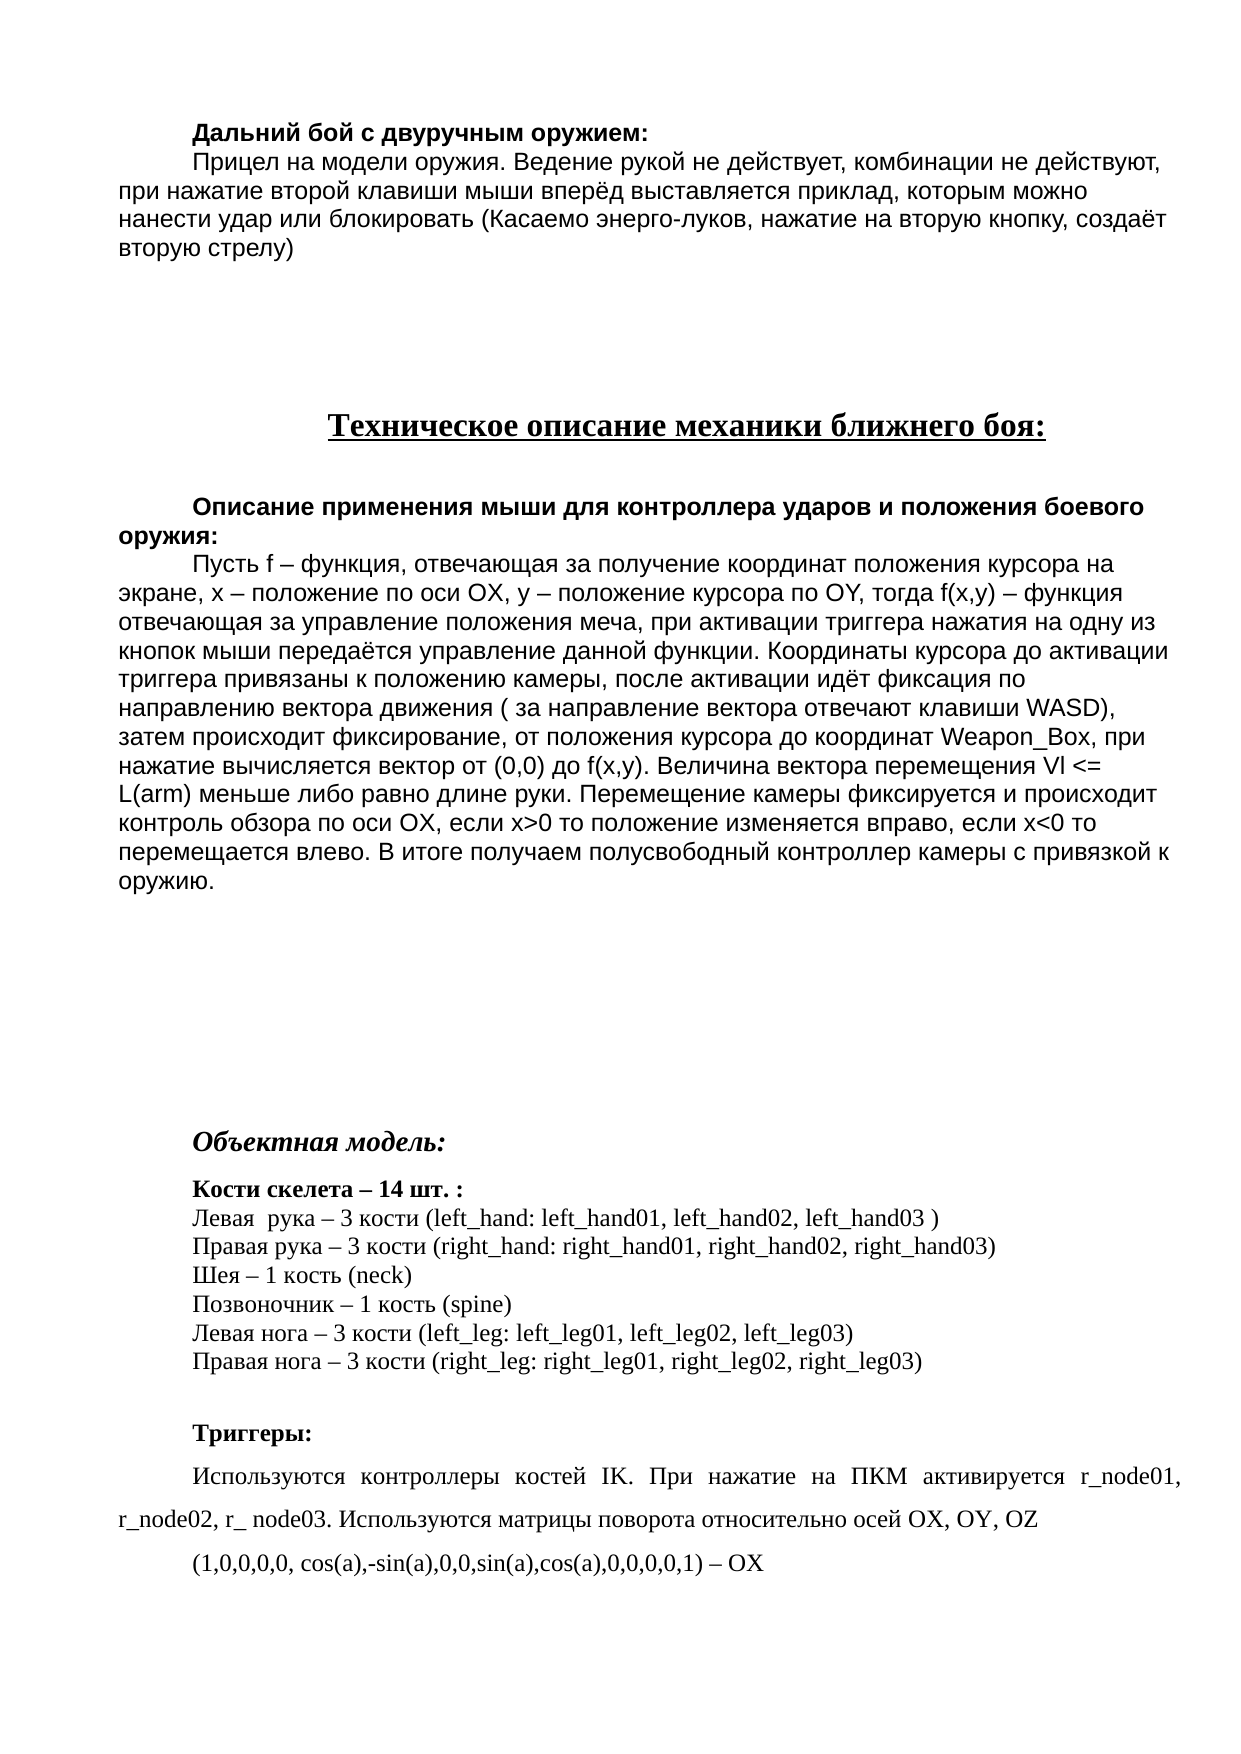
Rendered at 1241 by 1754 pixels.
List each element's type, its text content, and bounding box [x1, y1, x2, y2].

text Шея – 1 кость (neck) [118, 1260, 1181, 1289]
text Правая рука – 3 кости (right_hand: right_hand01, right_hand02, right_hand03) [118, 1231, 1181, 1260]
text Описание применения мыши для контроллера ударов и положения боевого оружия: [118, 492, 1181, 549]
text Используются контроллеры костей IK. При нажатие на ПКМ активируется r_node01, r_node02, r_ node03. Используются матрицы поворота относительно осей OX, OY, OZ [118, 1461, 1181, 1533]
text Левая нога – 3 кости (left_leg: left_leg01, left_leg02, left_leg03) [118, 1318, 1181, 1346]
text Правая нога – 3 кости (right_leg: right_leg01, right_leg02, right_leg03) [118, 1346, 1181, 1375]
text Левая рука – 3 кости (left_hand: left_hand01, left_hand02, left_hand03 ) [118, 1203, 1181, 1231]
text Объектная модель: [118, 1124, 1181, 1157]
text (1,0,0,0,0, cos(a),-sin(a),0,0,sin(a),cos(a),0,0,0,0,1) – OX [118, 1548, 1181, 1576]
text Триггеры: [118, 1418, 1181, 1447]
text Прицел на модели оружия. Ведение рукой не действует, комбинации не действуют, при нажатие второй клавиши мыши вперёд выставляется приклад, которым можно нанести удар или блокировать (Касаемо энерго-луков, нажатие на вторую кнопку, создаёт вторую стрелу) [118, 147, 1181, 262]
text Дальний бой с двуручным оружием: [118, 118, 1181, 147]
text Пусть f – функция, отвечающая за получение координат положения курсора на экране, x – положение по оси OX, y – положение курсора по OY, тогда f(x,y) – функция отвечающая за управление положения меча, при активации триггера нажатия на одну из кнопок мыши передаётся управление данной функции. Координаты курсора до активации триггера привязаны к положению камеры, после активации идёт фиксация по направлению вектора движения ( за направление вектора отвечают клавиши WASD), затем происходит фиксирование, от положения курсора до координат Weapon_Box, при нажатие вычисляется вектор от (0,0) до f(x,y). Величина вектора перемещения Vl <= L(arm) меньше либо равно длине руки. Перемещение камеры фиксируется и происходит контроль обзора по оси OX, если x>0 то положение изменяется вправо, если x<0 то перемещается влево. В итоге получаем полусвободный контроллер камеры с привязкой к оружию. [118, 549, 1181, 894]
text Позвоночник – 1 кость (spine) [118, 1289, 1181, 1318]
text Кости скелета – 14 шт. : [118, 1174, 1181, 1203]
text Техническое описание механики ближнего боя: [118, 406, 1181, 444]
